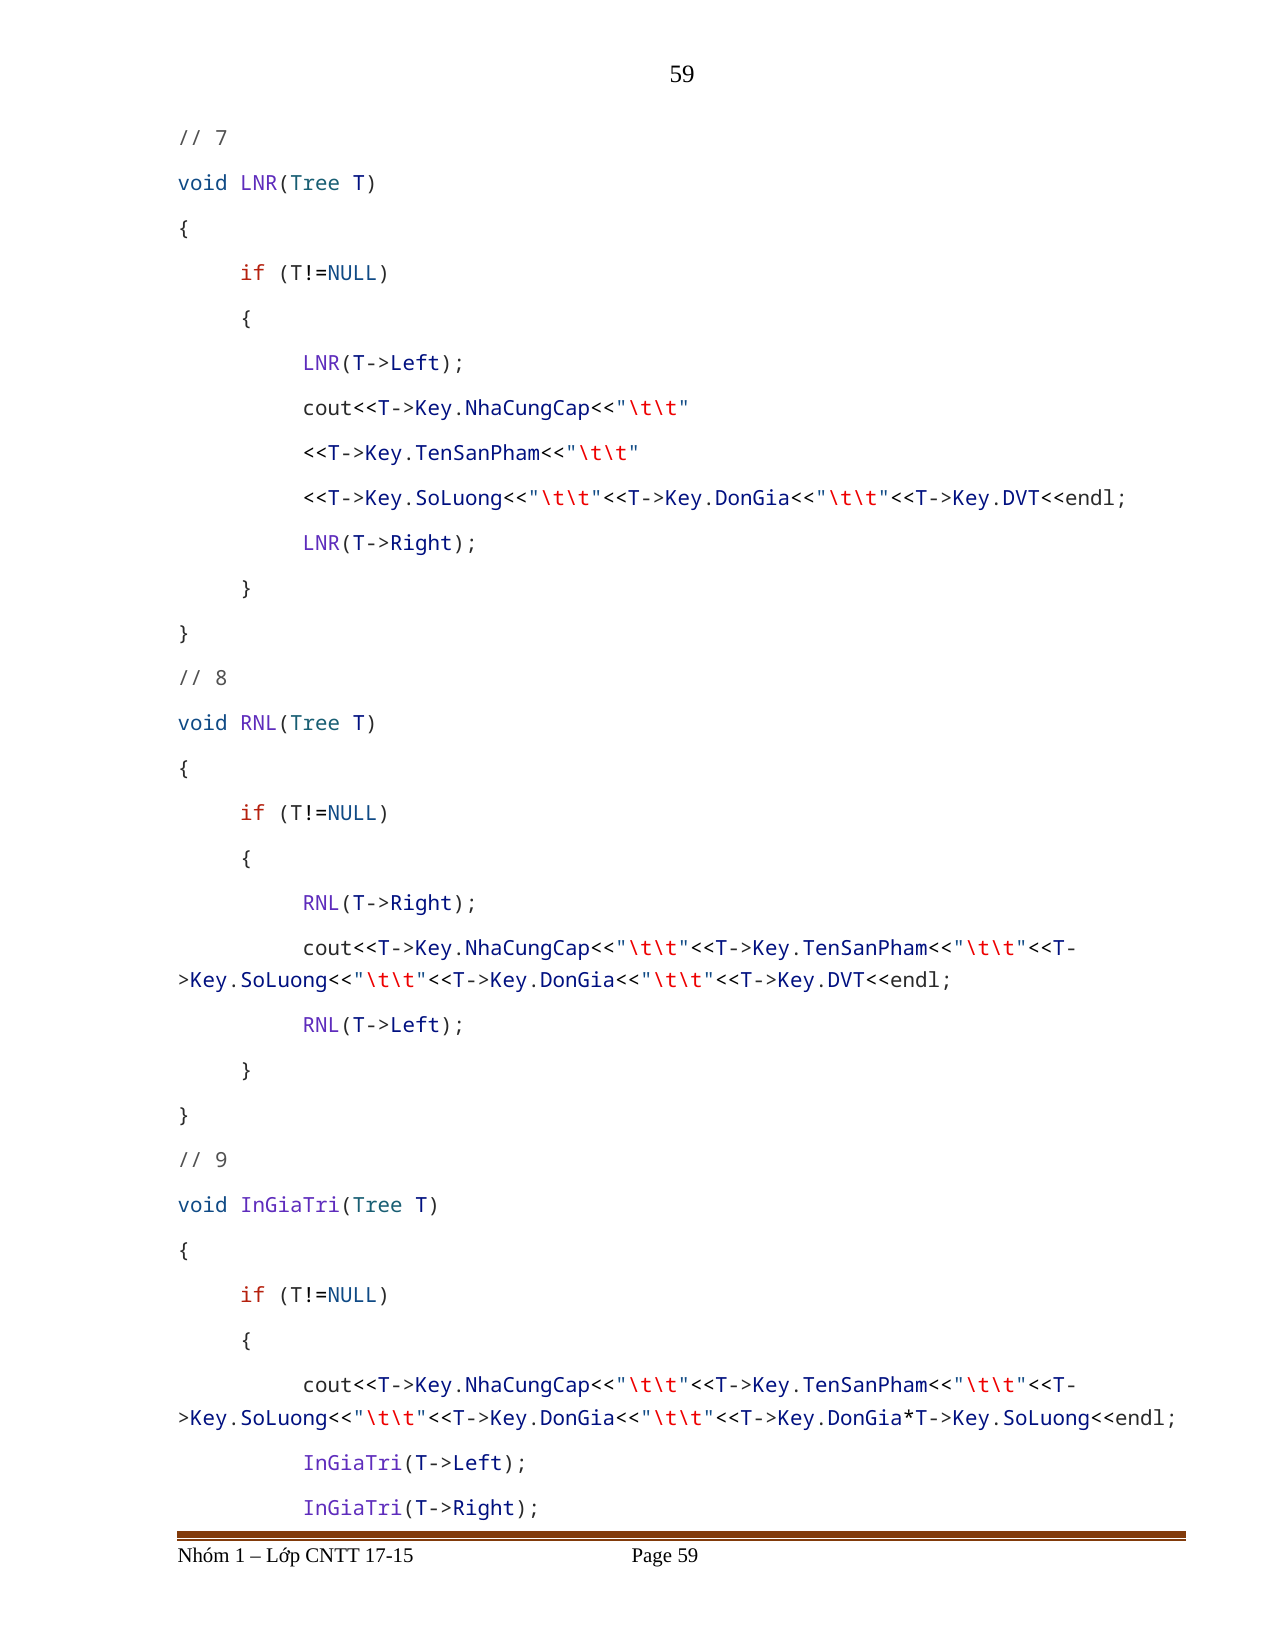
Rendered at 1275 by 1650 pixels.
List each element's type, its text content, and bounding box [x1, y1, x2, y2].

text { [177, 208, 1186, 241]
text { [177, 298, 1186, 331]
text RNL(T->Left); [177, 1006, 1186, 1038]
text if (T!=NULL) [177, 793, 1186, 826]
text { [177, 748, 1186, 781]
text { [177, 838, 1186, 871]
text <<T->Key.TenSanPham<<"\t\t" [177, 433, 1186, 466]
text } [177, 613, 1186, 646]
text InGiaTri(T->Right); [177, 1488, 1186, 1521]
text void RNL(Tree T) [177, 703, 1186, 736]
text InGiaTri(T->Left); [177, 1443, 1186, 1476]
text void InGiaTri(Tree T) [177, 1186, 1186, 1218]
text // 7 [177, 118, 1186, 151]
text { [177, 1321, 1186, 1353]
text { [177, 1231, 1186, 1263]
text void LNR(Tree T) [177, 163, 1186, 196]
text cout<<T->Key.NhaCungCap<<"\t\t"<<T->Key.TenSanPham<<"\t\t"<<T->Key.SoLuong<<"\t\t"<<T->Key.DonGia<<"\t\t"<<T->Key.DonGia*T->Key.SoLuong<<endl; [177, 1366, 1186, 1431]
text } [177, 1096, 1186, 1128]
text RNL(T->Right); [177, 883, 1186, 916]
text // 8 [177, 658, 1186, 691]
text LNR(T->Left); [177, 343, 1186, 376]
text cout<<T->Key.NhaCungCap<<"\t\t" [177, 388, 1186, 421]
text if (T!=NULL) [177, 253, 1186, 286]
text } [177, 568, 1186, 601]
text // 9 [177, 1141, 1186, 1173]
text <<T->Key.SoLuong<<"\t\t"<<T->Key.DonGia<<"\t\t"<<T->Key.DVT<<endl; [177, 478, 1186, 511]
text } [177, 1051, 1186, 1083]
text cout<<T->Key.NhaCungCap<<"\t\t"<<T->Key.TenSanPham<<"\t\t"<<T->Key.SoLuong<<"\t\t"<<T->Key.DonGia<<"\t\t"<<T->Key.DVT<<endl; [177, 928, 1186, 993]
text LNR(T->Right); [177, 523, 1186, 556]
text if (T!=NULL) [177, 1276, 1186, 1308]
